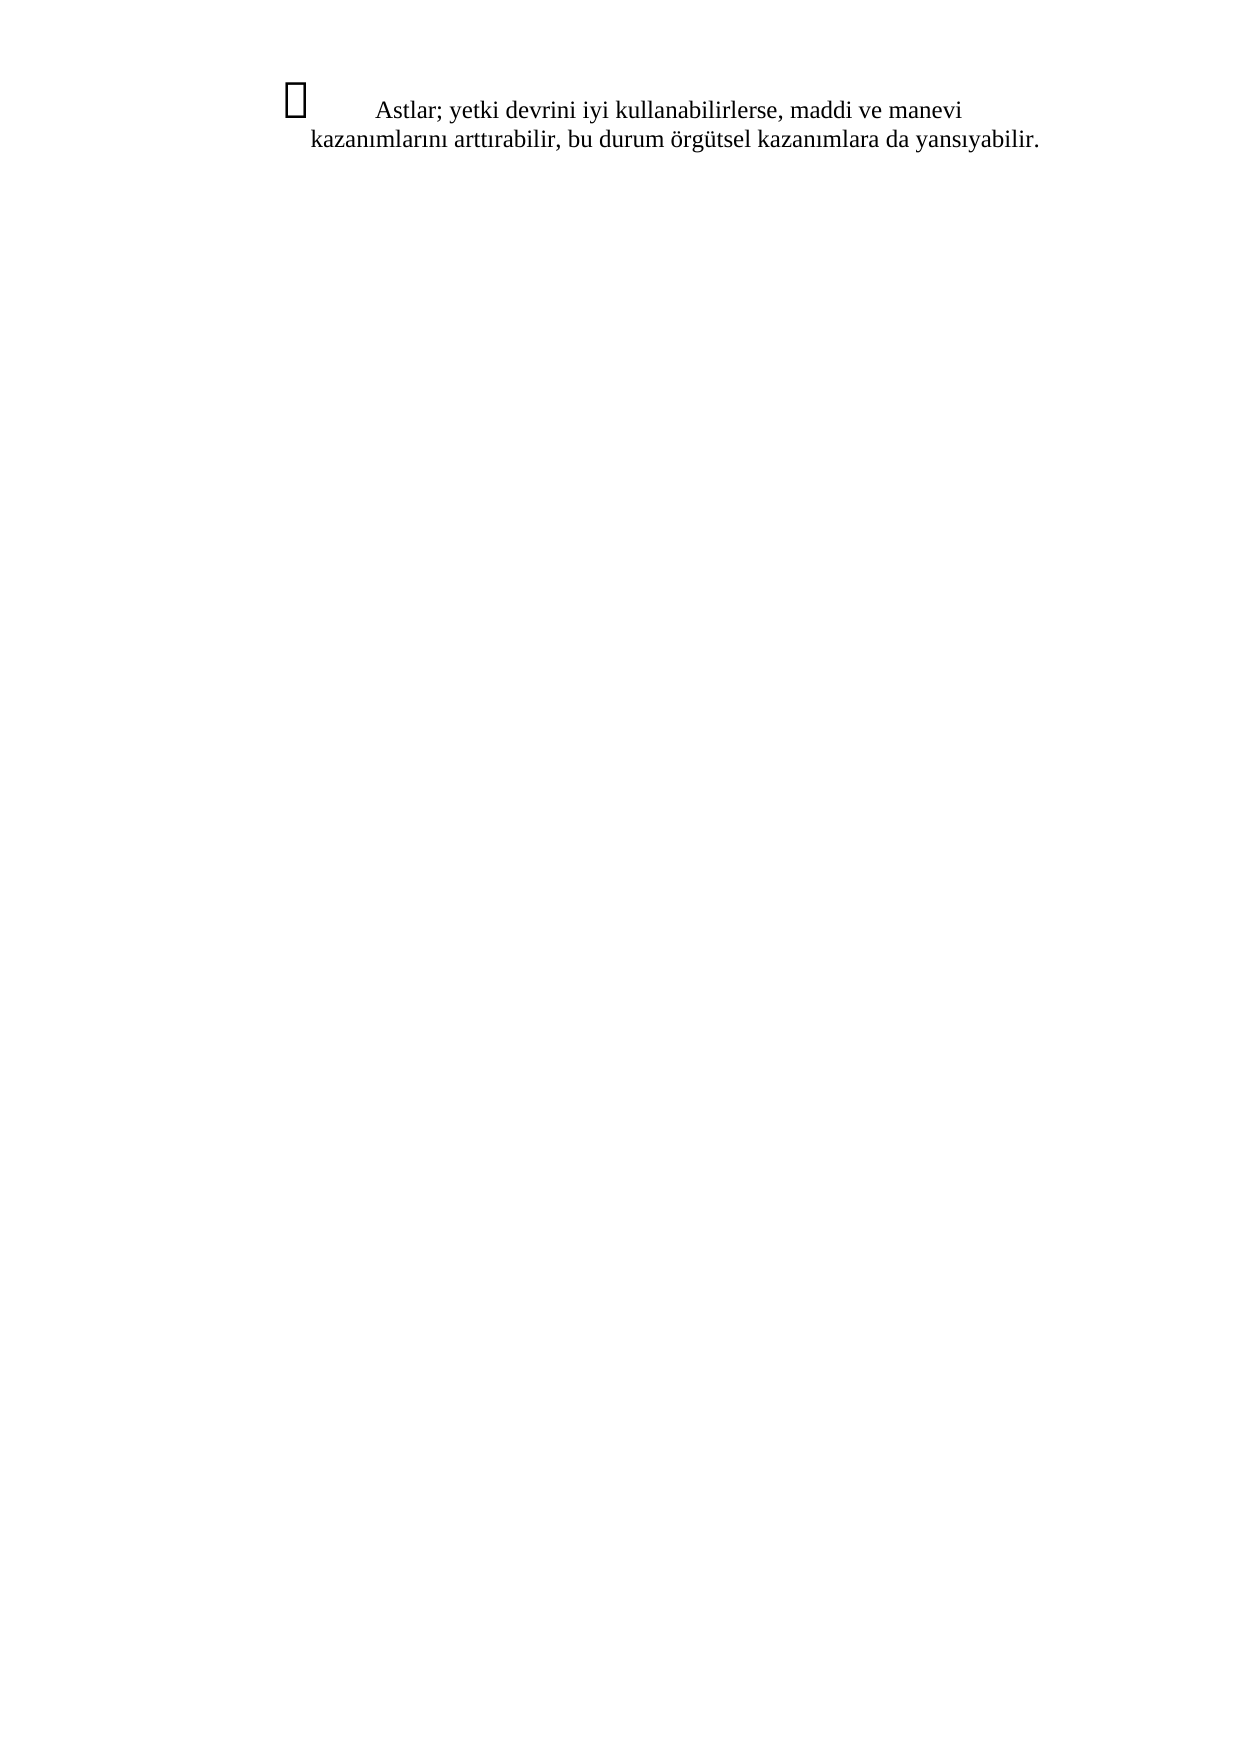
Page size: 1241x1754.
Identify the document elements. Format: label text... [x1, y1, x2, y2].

list Astlar; yetki devrini iyi kullanabilirlerse, maddi ve manevi kazanımlarını arttırabilir, bu durum örgütsel kazanımlara da yansıyabilir. [281, 73, 1092, 153]
